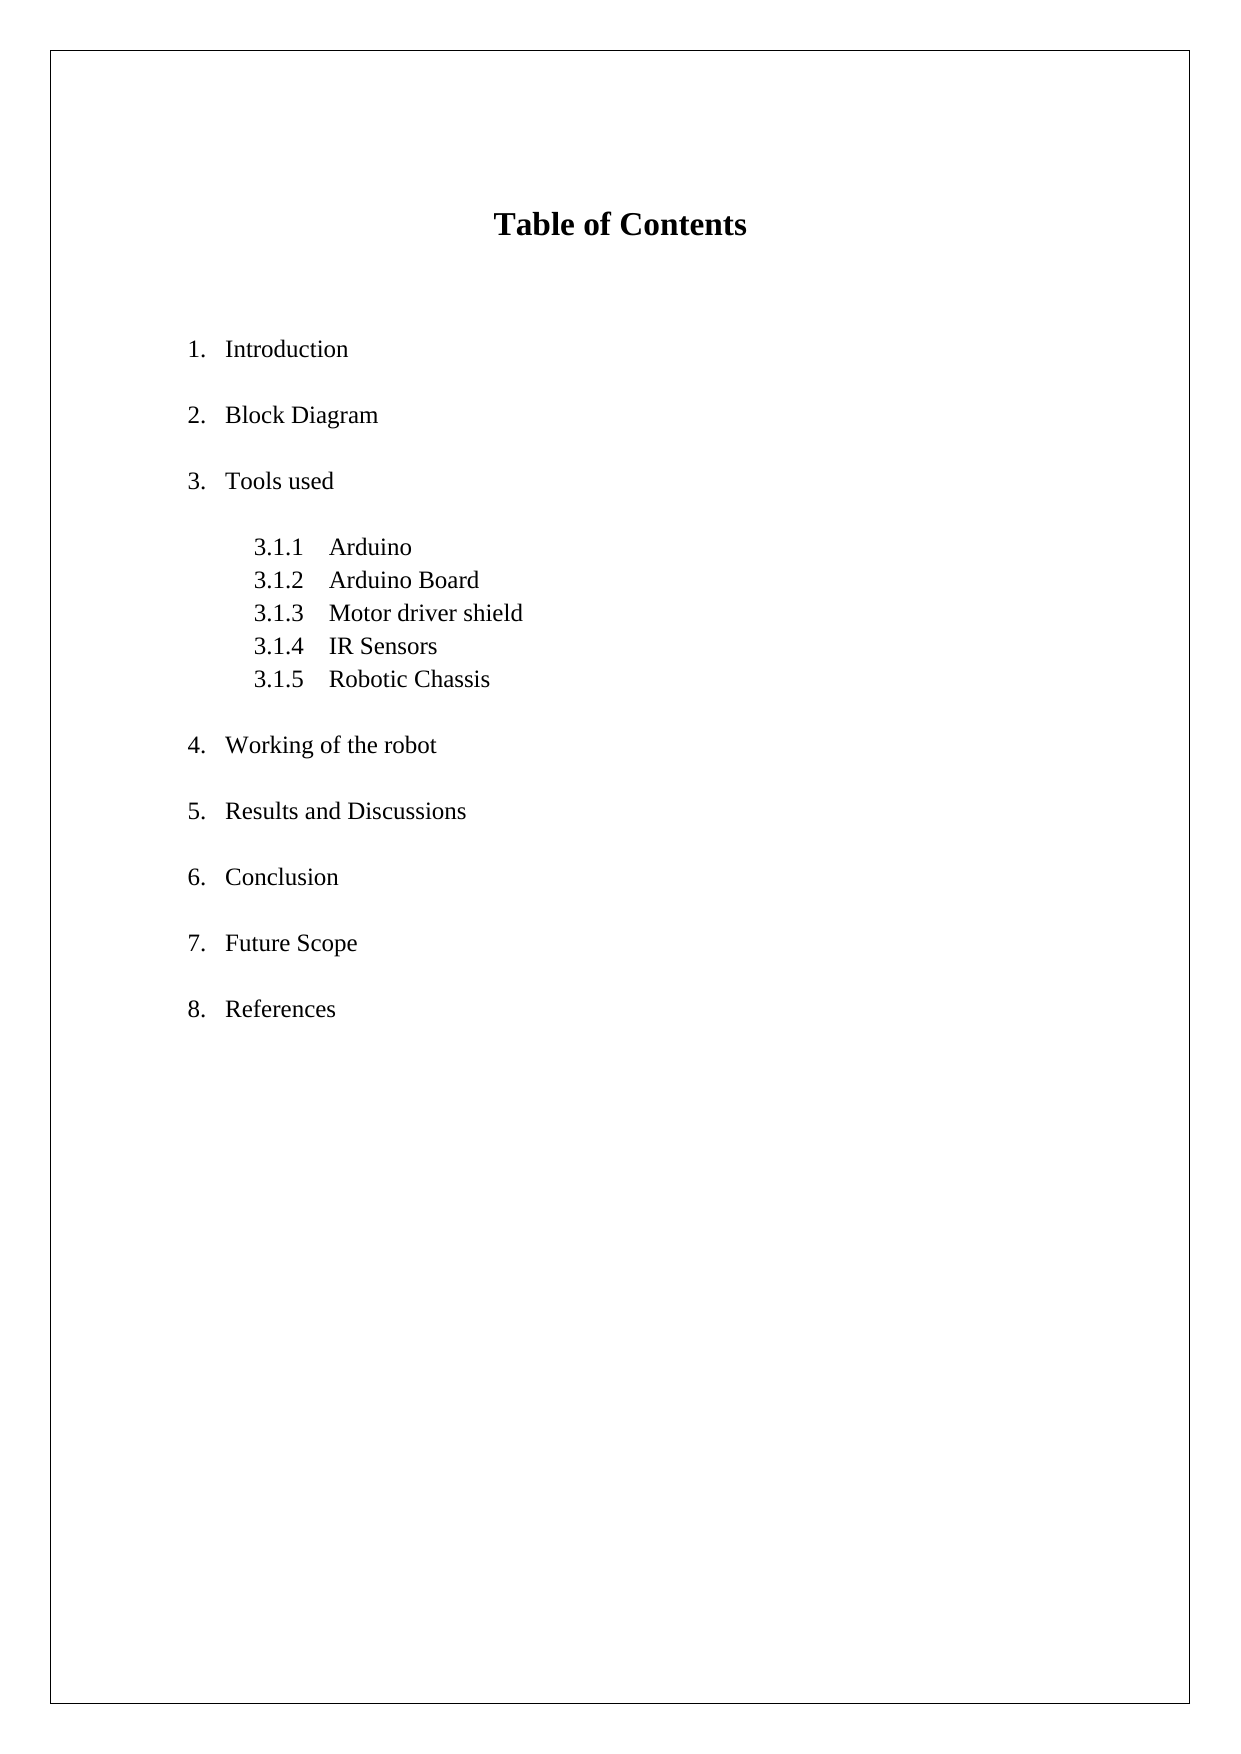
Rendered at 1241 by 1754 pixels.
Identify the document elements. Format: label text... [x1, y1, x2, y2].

list Future Scope [187, 928, 1090, 957]
list Robotic Chassis [253, 664, 1090, 693]
list Motor driver shield [253, 598, 1090, 627]
text Table of Contents [150, 204, 1090, 242]
list Conclusion [187, 862, 1090, 891]
list Working of the robot [187, 730, 1090, 759]
list IR Sensors [253, 631, 1090, 659]
list References [187, 994, 1090, 1023]
list Block Diagram [187, 400, 1090, 428]
list Arduino [253, 532, 1090, 561]
list Arduino Board [253, 565, 1090, 593]
list Introduction [187, 334, 1090, 362]
list Tools used [187, 466, 1090, 494]
list Results and Discussions [187, 796, 1090, 825]
